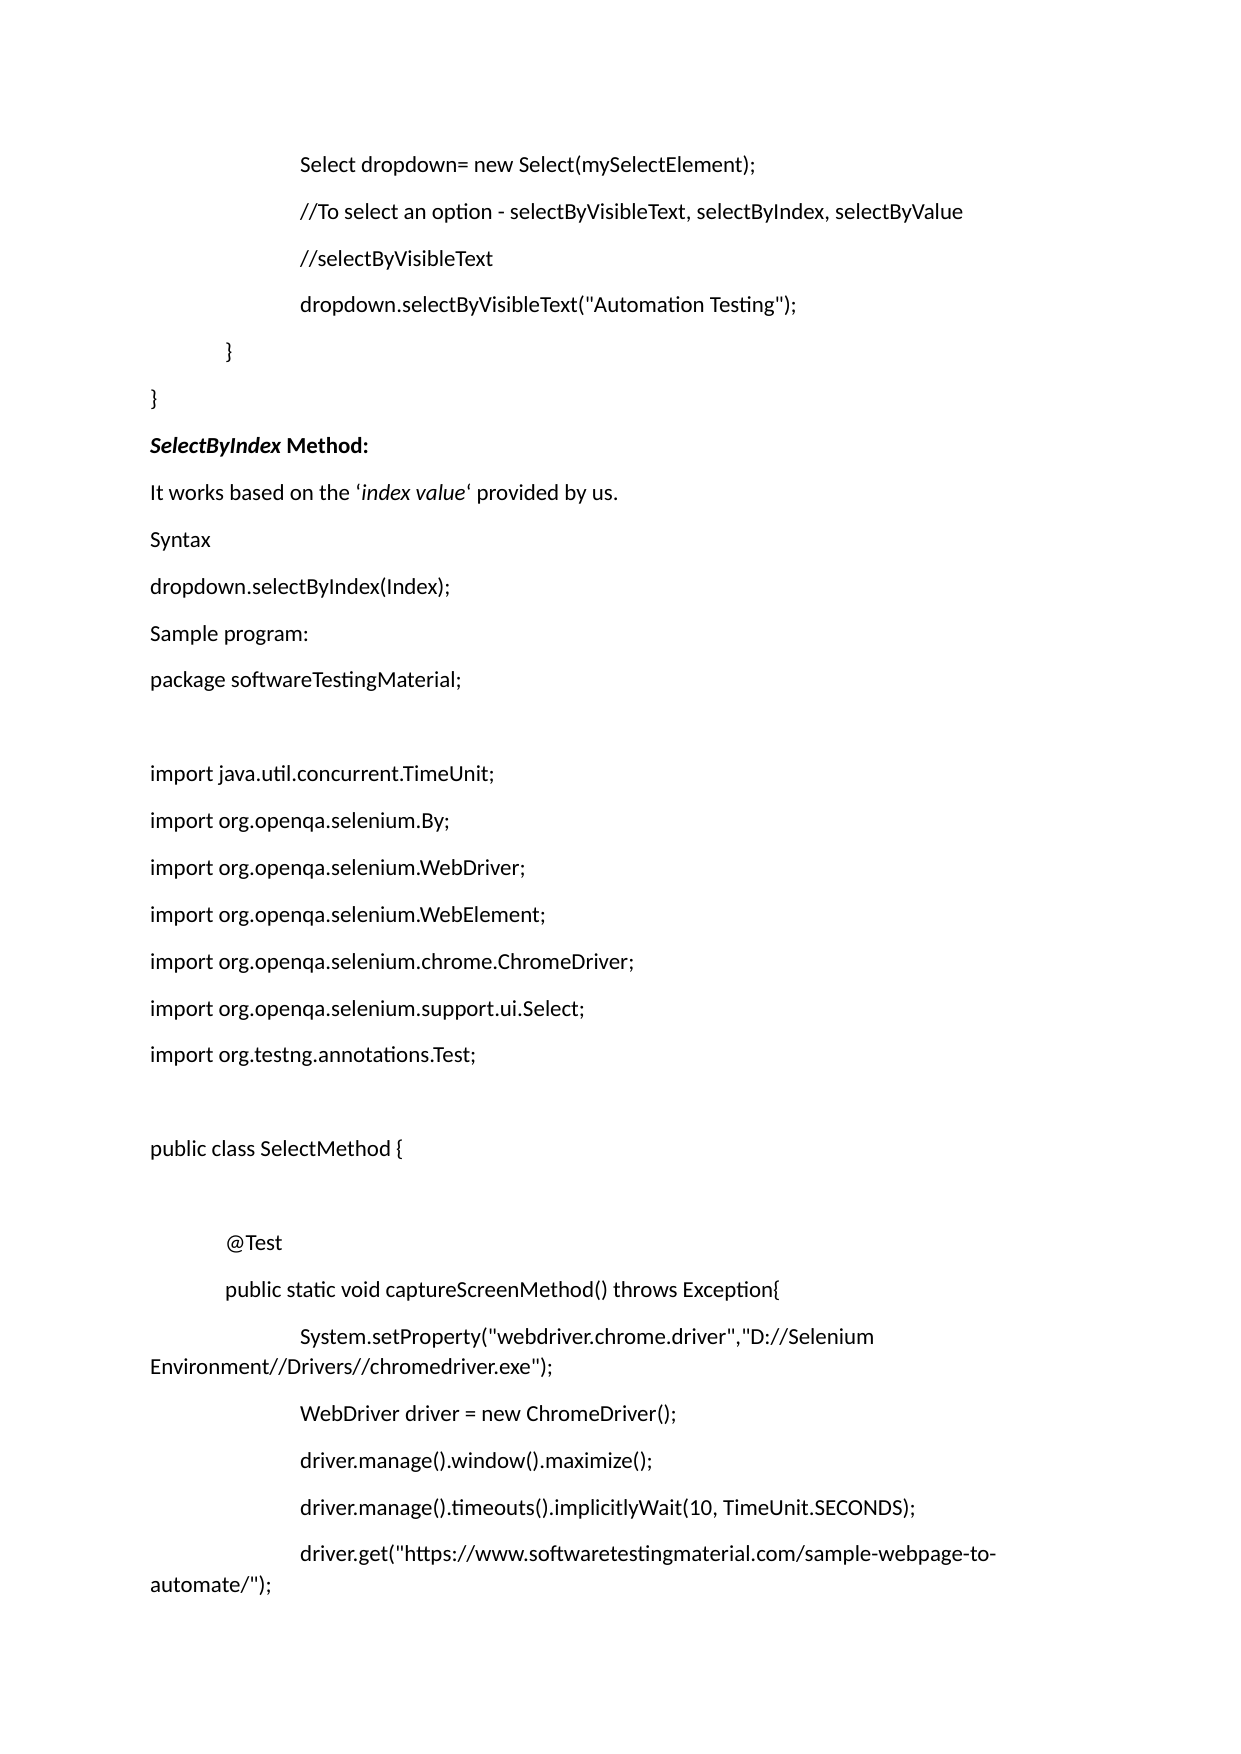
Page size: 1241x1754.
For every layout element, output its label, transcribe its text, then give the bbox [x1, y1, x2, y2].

text } [150, 384, 1090, 412]
text driver.manage().timeouts().implicitlyWait(10, TimeUnit.SECONDS); [150, 1493, 1090, 1521]
text } [150, 337, 1090, 366]
text import org.openqa.selenium.support.ui.Select; [150, 994, 1090, 1022]
text import org.openqa.selenium.By; [150, 806, 1090, 834]
text import org.testng.annotations.Test; [150, 1041, 1090, 1069]
text //To select an option - selectByVisibleText, selectByIndex, selectByValue [150, 197, 1090, 225]
text System.setProperty("webdriver.chrome.driver","D://Selenium Environment//Drivers//chromedriver.exe"); [150, 1322, 1090, 1380]
text Sample program: [150, 619, 1090, 647]
text import org.openqa.selenium.WebElement; [150, 900, 1090, 928]
text driver.get("https://www.softwaretestingmaterial.com/sample-webpage-to-automate/"); [150, 1539, 1090, 1598]
text Syntax [150, 525, 1090, 553]
text package softwareTestingMaterial; [150, 666, 1090, 694]
text Select dropdown= new Select(mySelectElement); [150, 150, 1090, 178]
text import org.openqa.selenium.chrome.ChromeDriver; [150, 947, 1090, 975]
text driver.manage().window().maximize(); [150, 1446, 1090, 1474]
text public class SelectMethod { [150, 1134, 1090, 1162]
text dropdown.selectByVisibleText("Automation Testing"); [150, 291, 1090, 319]
text WebDriver driver = new ChromeDriver(); [150, 1399, 1090, 1427]
text @Test [150, 1228, 1090, 1256]
text SelectByIndex Method: [150, 431, 1090, 459]
text public static void captureScreenMethod() throws Exception{ [150, 1275, 1090, 1303]
text //selectByVisibleText [150, 244, 1090, 272]
text import org.openqa.selenium.WebDriver; [150, 853, 1090, 881]
text dropdown.selectByIndex(Index); [150, 572, 1090, 600]
text import java.util.concurrent.TimeUnit; [150, 759, 1090, 787]
text It works based on the ‘index value‘ provided by us. [150, 478, 1090, 506]
